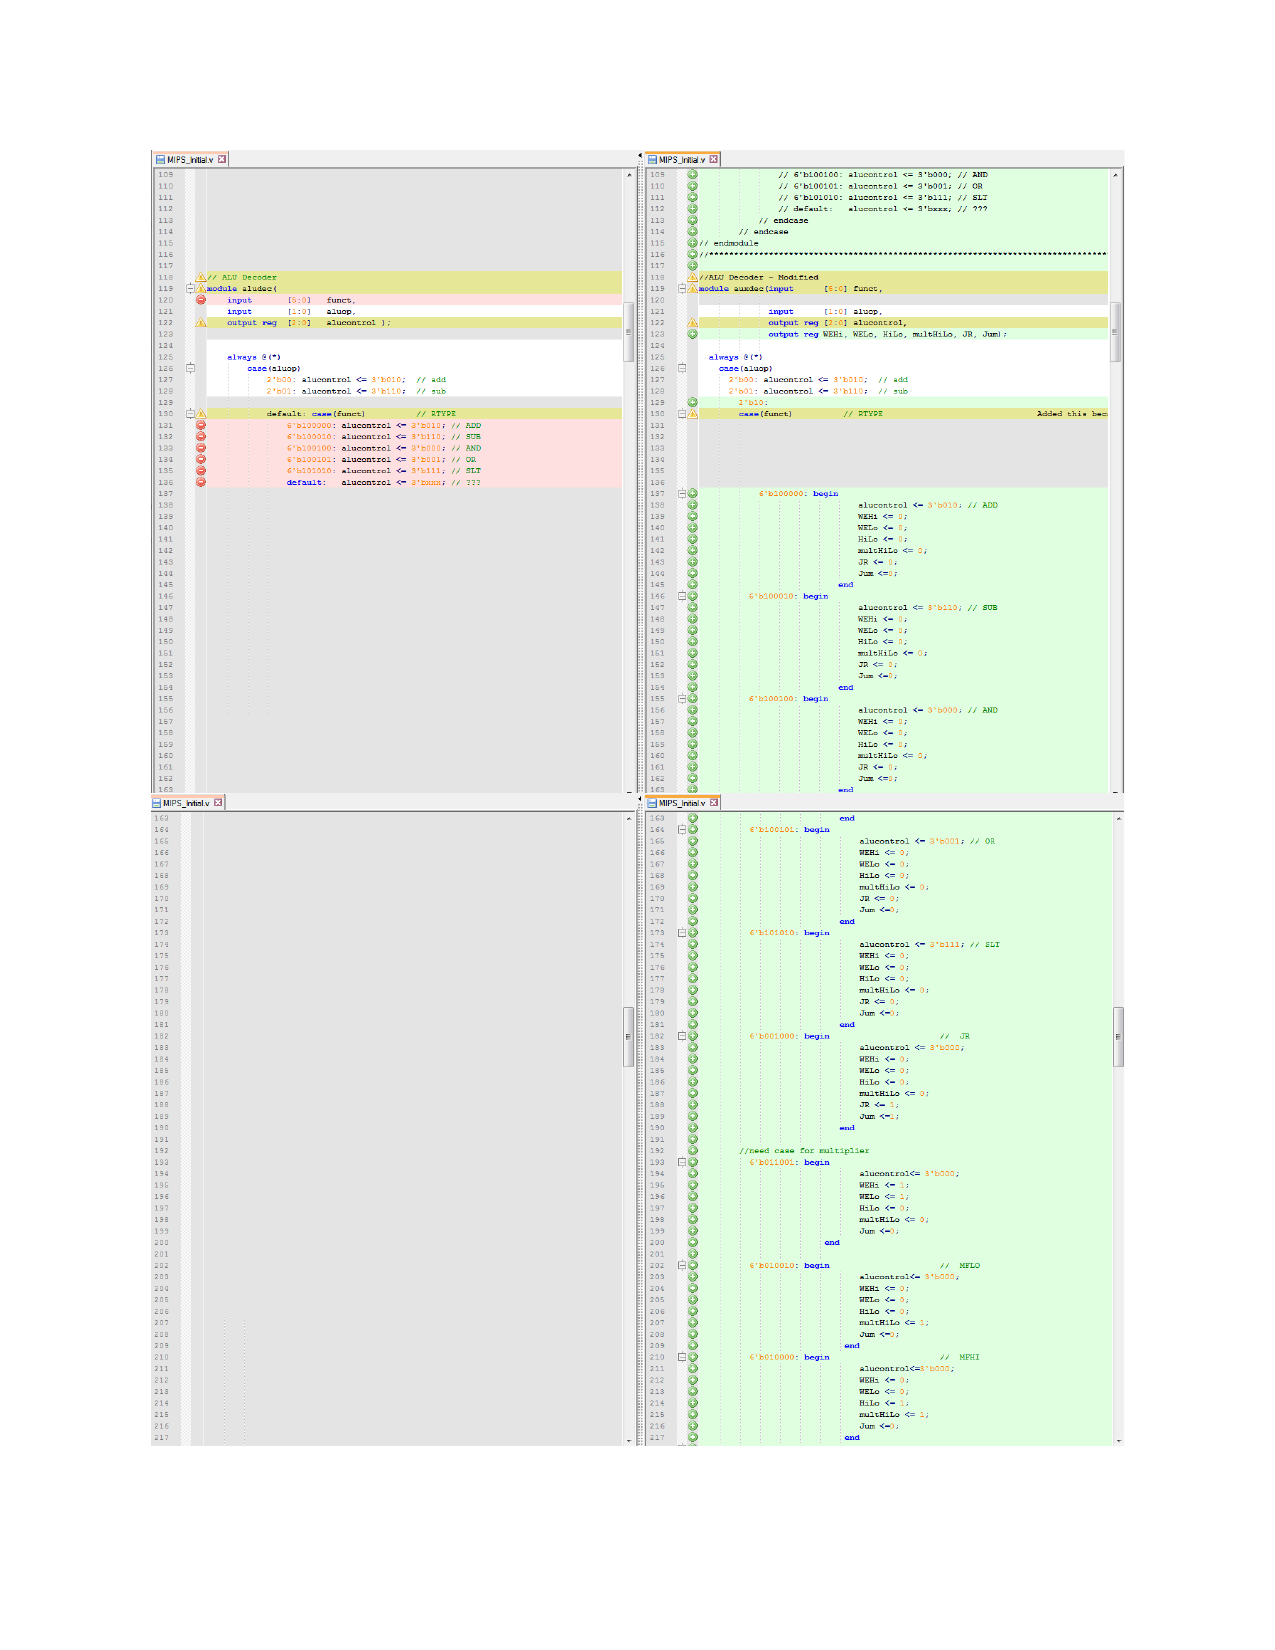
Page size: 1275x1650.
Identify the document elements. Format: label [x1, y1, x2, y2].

picture [151, 150, 1125, 1446]
